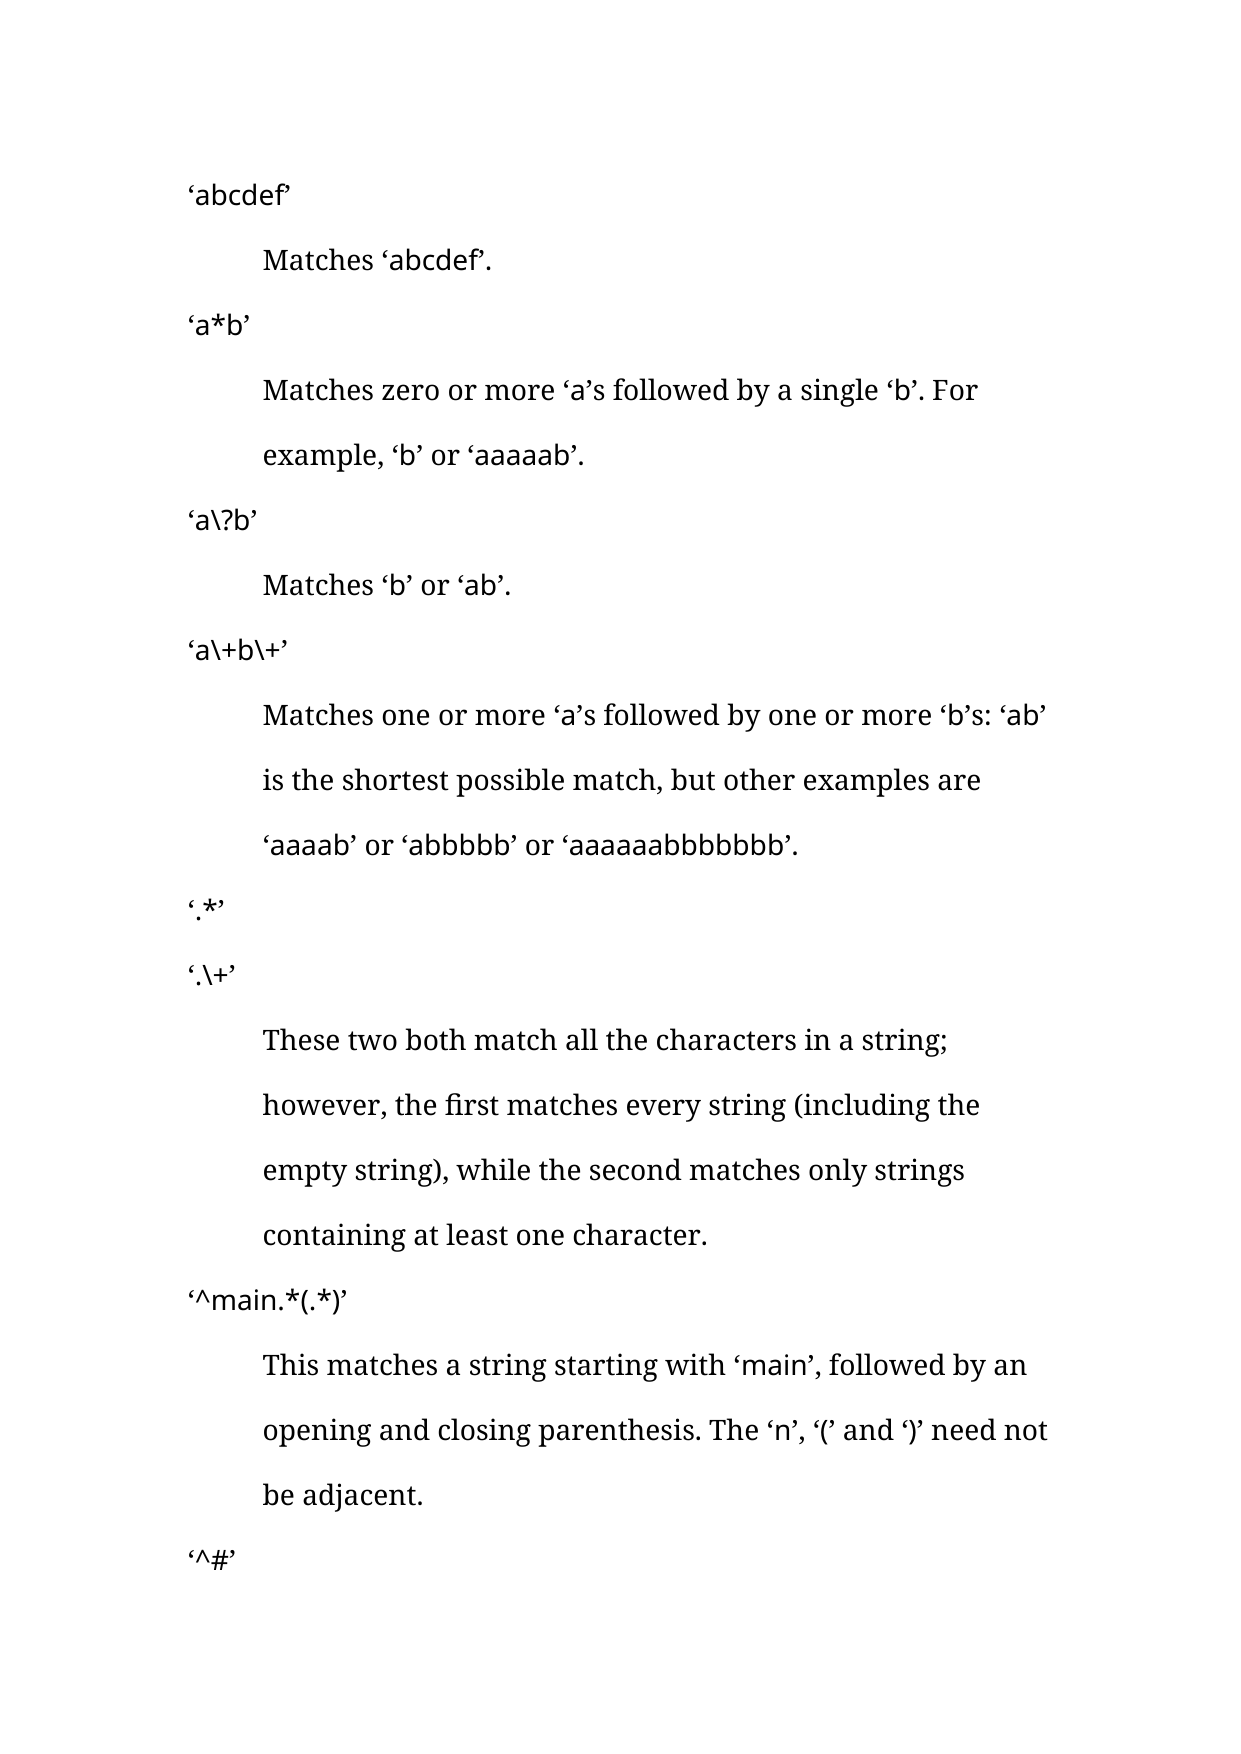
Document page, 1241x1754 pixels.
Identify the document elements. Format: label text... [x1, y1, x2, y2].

text Matches one or more ‘a’s followed by one or more ‘b’s: ‘ab’ is the shortest possible match, but other examples are ‘aaaab’ or ‘abbbbb’ or ‘aaaaaabbbbbbb’. [262, 682, 1053, 877]
text ‘a*b’ [187, 292, 1053, 357]
text ‘^#’ [187, 1527, 1053, 1592]
text Matches zero or more ‘a’s followed by a single ‘b’. For example, ‘b’ or ‘aaaaab’. [262, 357, 1053, 487]
text Matches ‘b’ or ‘ab’. [262, 552, 1053, 617]
text ‘.*’ [187, 877, 1053, 942]
text These two both match all the characters in a string; however, the first matches every string (including the empty string), while the second matches only strings containing at least one character. [262, 1007, 1053, 1267]
text Matches ‘abcdef’. [262, 227, 1053, 292]
text This matches a string starting with ‘main’, followed by an opening and closing parenthesis. The ‘n’, ‘(’ and ‘)’ need not be adjacent. [262, 1332, 1053, 1527]
text ‘a\+b\+’ [187, 617, 1053, 682]
text ‘.\+’ [187, 942, 1053, 1007]
text ‘abcdef’ [187, 162, 1053, 227]
text ‘a\?b’ [187, 487, 1053, 552]
text ‘^main.*(.*)’ [187, 1267, 1053, 1332]
